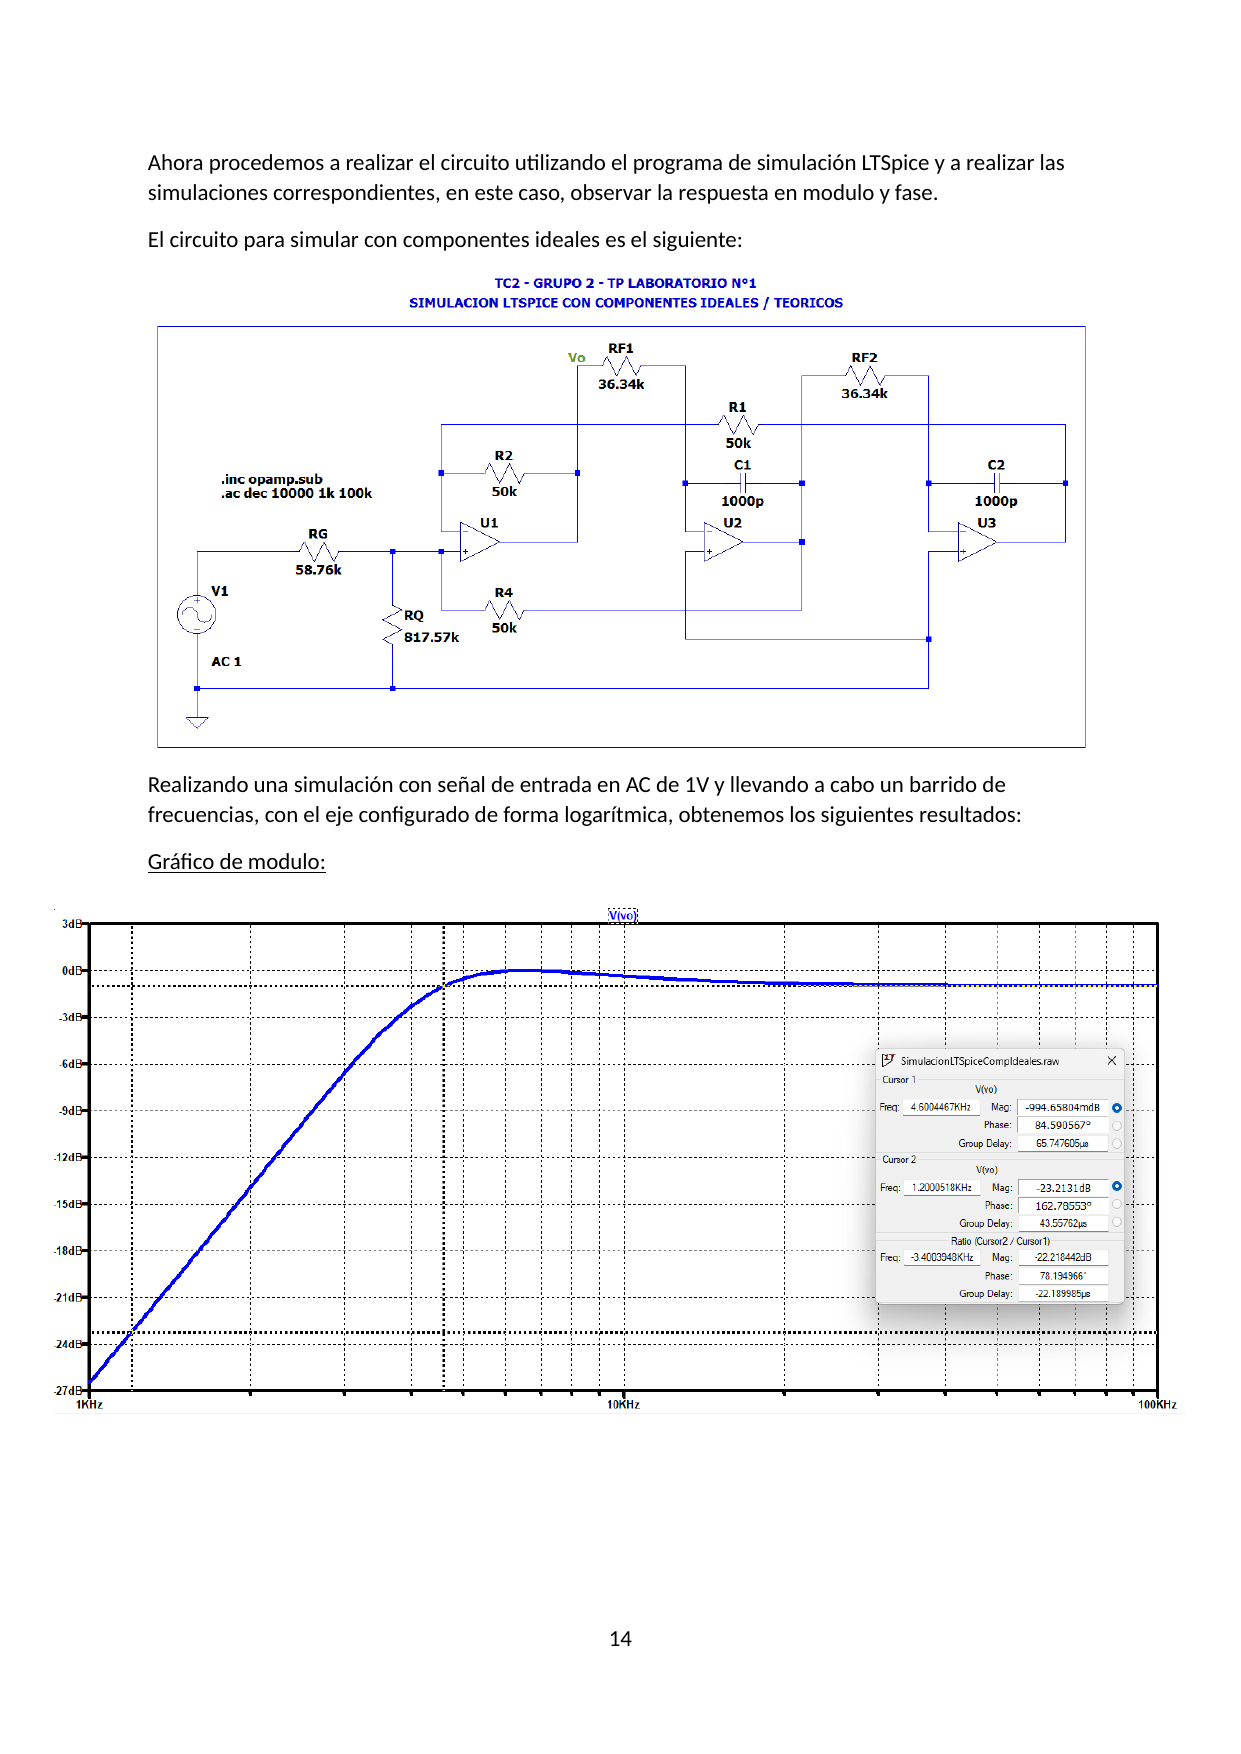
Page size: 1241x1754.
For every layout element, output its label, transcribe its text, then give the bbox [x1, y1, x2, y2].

picture [54, 908, 1186, 1414]
text Realizando una simulación con señal de entrada en AC de 1V y llevando a cabo un barrido de frecuencias, con el eje configurado de forma logarítmica, obtenemos los siguientes resultados: [148, 770, 1092, 828]
text El circuito para simular con componentes ideales es el siguiente: [148, 225, 1092, 253]
text Ahora procedemos a realizar el circuito utilizando el programa de simulación LTSpice y a realizar las simulaciones correspondientes, en este caso, observar la respuesta en modulo y fase. [148, 148, 1092, 206]
picture [147, 271, 1093, 752]
text Gráfico de modulo: [148, 847, 1092, 875]
